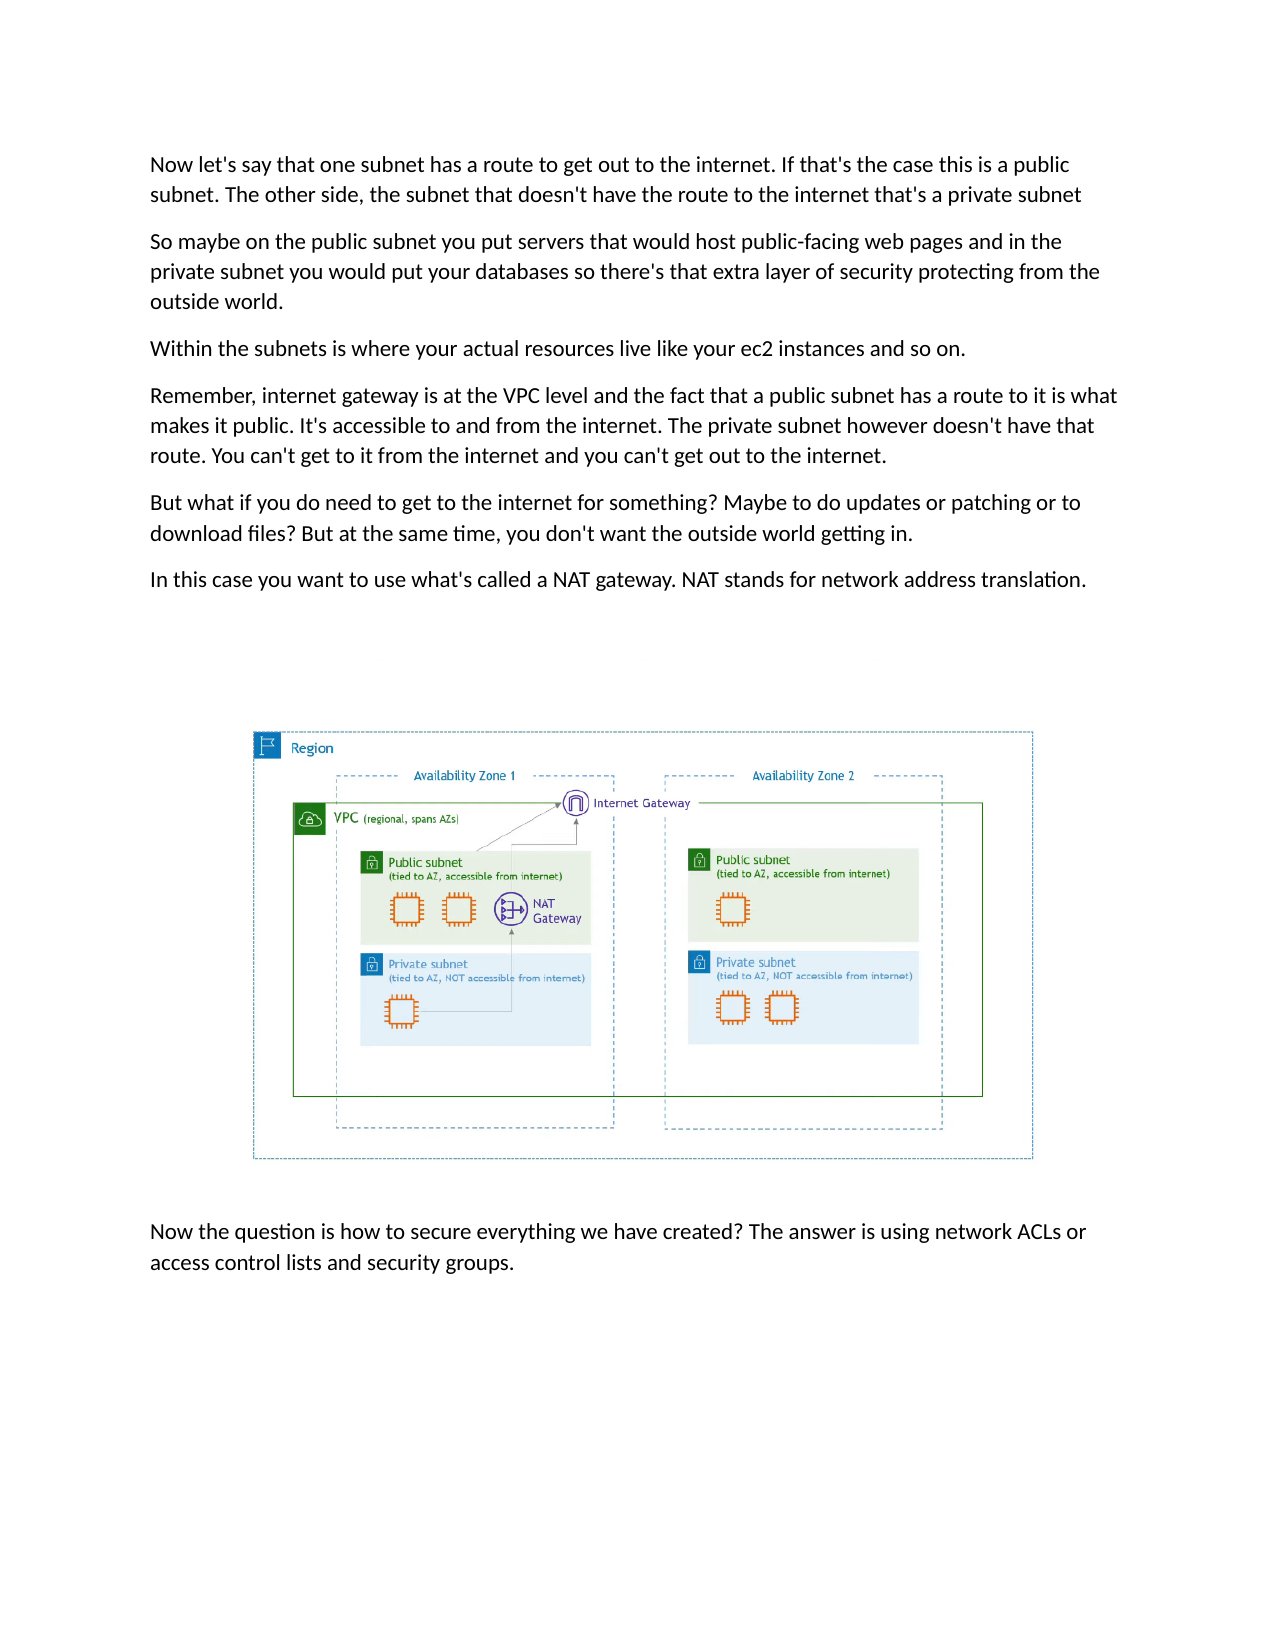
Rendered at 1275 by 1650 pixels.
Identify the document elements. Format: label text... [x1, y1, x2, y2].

text Within the subnets is where your actual resources live like your ec2 instances and so on. [150, 334, 1125, 362]
text So maybe on the public subnet you put servers that would host public-facing web pages and in the private subnet you would put your databases so there's that extra layer of security protecting from the outside world. [150, 227, 1125, 316]
text Now let's say that one subnet has a route to get out to the internet. If that's the case this is a public subnet. The other side, the subnet that doesn't have the route to the internet that's a private subnet [150, 150, 1125, 208]
text Now the question is how to secure everything we have created? The answer is using network ACLs or access control lists and security groups. [150, 1217, 1125, 1276]
text But what if you do need to get to the internet for something? Maybe to do updates or patching or to download files? But at the same time, you don't want the outside world getting in. [150, 488, 1125, 547]
picture [150, 659, 1125, 1199]
text In this case you want to use what's called a NAT gateway. NAT stands for network address translation. [150, 566, 1125, 594]
text Remember, internet gateway is at the VPC level and the fact that a public subnet has a route to it is what makes it public. It's accessible to and from the internet. The private subnet however doesn't have that route. You can't get to it from the internet and you can't get out to the internet. [150, 381, 1125, 470]
